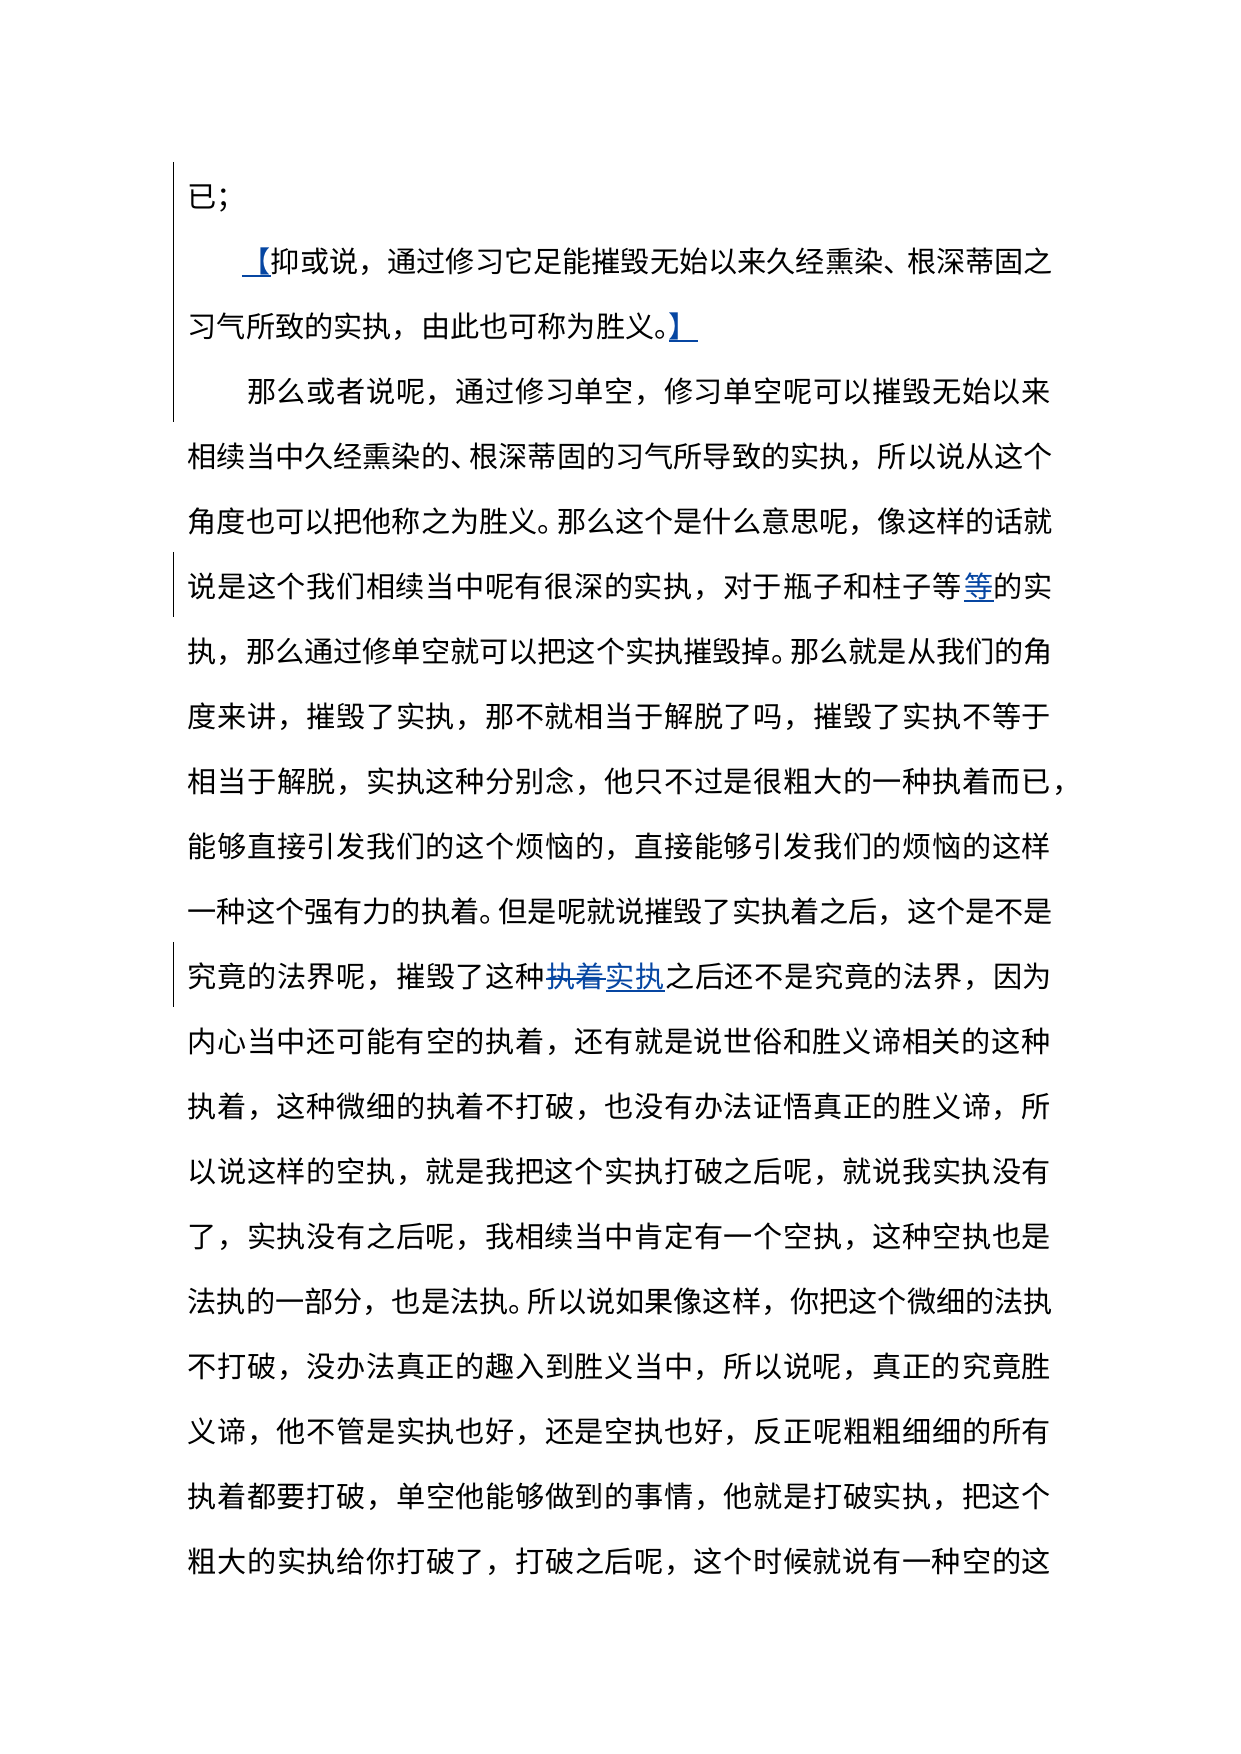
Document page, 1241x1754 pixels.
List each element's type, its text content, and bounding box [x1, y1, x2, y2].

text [187, 162, 1053, 357]
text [187, 812, 1053, 1592]
text 抑或说，通过修习它足能摧毁无始以来久经熏染、根深蒂固之习气所致的实执，由此也可称为胜义。 [187, 682, 1053, 812]
text 也可以说他是随同究竟胜义的相似门， [187, 357, 1053, 422]
text 哪怕是随同究竟胜义的相似门，究竟胜义的话就说是离开一切戏论执着的，但是呢这种单空呢，他是随同于，随同，啊就完全不是，完全一致的，就说和他相似，相顺，随同究竟胜义的相似门而已； [187, 422, 1053, 682]
